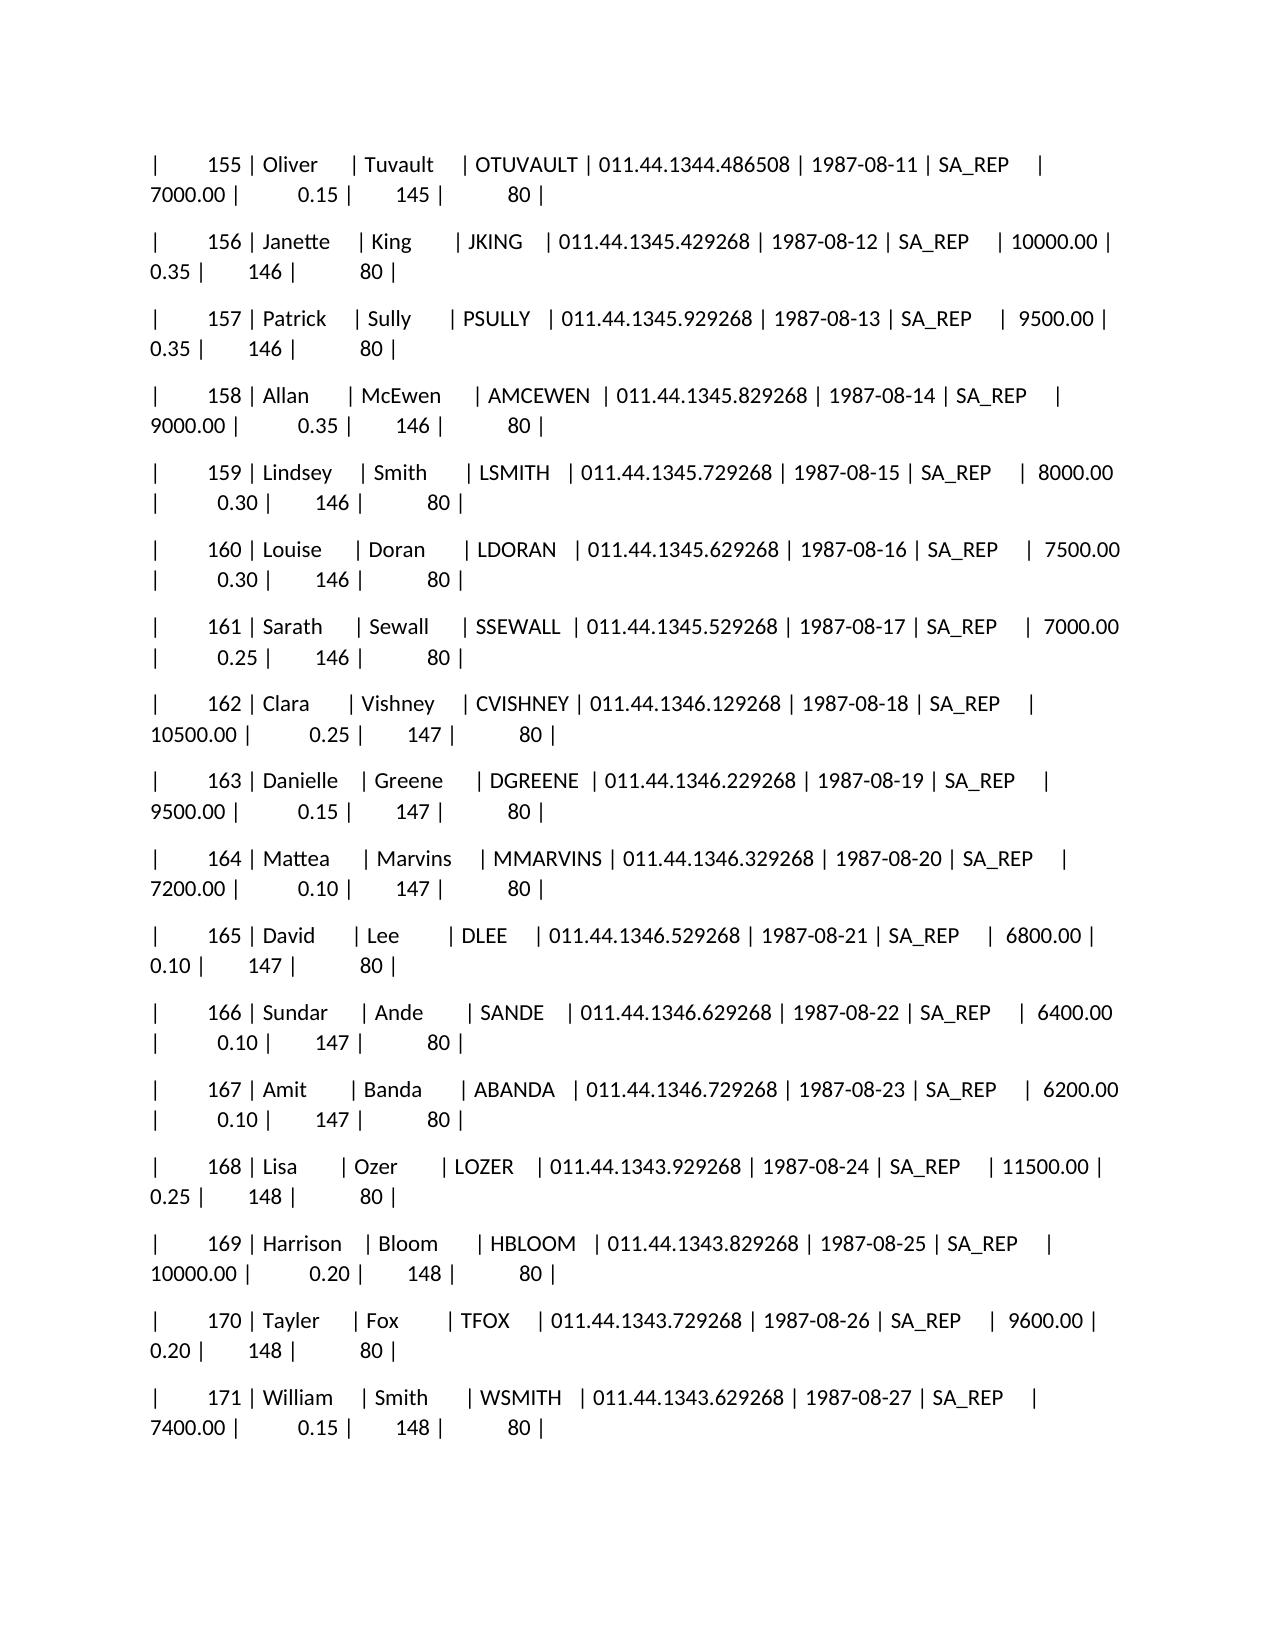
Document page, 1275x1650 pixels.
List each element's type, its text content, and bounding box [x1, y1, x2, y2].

text | 165 | David | Lee | DLEE | 011.44.1346.529268 | 1987-08-21 | SA_REP | 6800.00 | 0.10 | 147 | 80 | [150, 921, 1125, 979]
text | 159 | Lindsey | Smith | LSMITH | 011.44.1345.729268 | 1987-08-15 | SA_REP | 8000.00 | 0.30 | 146 | 80 | [150, 458, 1125, 517]
text | 168 | Lisa | Ozer | LOZER | 011.44.1343.929268 | 1987-08-24 | SA_REP | 11500.00 | 0.25 | 148 | 80 | [150, 1152, 1125, 1210]
text | 157 | Patrick | Sully | PSULLY | 011.44.1345.929268 | 1987-08-13 | SA_REP | 9500.00 | 0.35 | 146 | 80 | [150, 304, 1125, 362]
text | 155 | Oliver | Tuvault | OTUVAULT | 011.44.1344.486508 | 1987-08-11 | SA_REP | 7000.00 | 0.15 | 145 | 80 | [150, 150, 1125, 208]
text | 158 | Allan | McEwen | AMCEWEN | 011.44.1345.829268 | 1987-08-14 | SA_REP | 9000.00 | 0.35 | 146 | 80 | [150, 381, 1125, 439]
text | 166 | Sundar | Ande | SANDE | 011.44.1346.629268 | 1987-08-22 | SA_REP | 6400.00 | 0.10 | 147 | 80 | [150, 998, 1125, 1056]
text | 171 | William | Smith | WSMITH | 011.44.1343.629268 | 1987-08-27 | SA_REP | 7400.00 | 0.15 | 148 | 80 | [150, 1383, 1125, 1442]
text | 161 | Sarath | Sewall | SSEWALL | 011.44.1345.529268 | 1987-08-17 | SA_REP | 7000.00 | 0.25 | 146 | 80 | [150, 612, 1125, 671]
text | 170 | Tayler | Fox | TFOX | 011.44.1343.729268 | 1987-08-26 | SA_REP | 9600.00 | 0.20 | 148 | 80 | [150, 1306, 1125, 1364]
text | 160 | Louise | Doran | LDORAN | 011.44.1345.629268 | 1987-08-16 | SA_REP | 7500.00 | 0.30 | 146 | 80 | [150, 535, 1125, 594]
text | 164 | Mattea | Marvins | MMARVINS | 011.44.1346.329268 | 1987-08-20 | SA_REP | 7200.00 | 0.10 | 147 | 80 | [150, 844, 1125, 902]
text | 163 | Danielle | Greene | DGREENE | 011.44.1346.229268 | 1987-08-19 | SA_REP | 9500.00 | 0.15 | 147 | 80 | [150, 767, 1125, 825]
text | 167 | Amit | Banda | ABANDA | 011.44.1346.729268 | 1987-08-23 | SA_REP | 6200.00 | 0.10 | 147 | 80 | [150, 1075, 1125, 1133]
text | 156 | Janette | King | JKING | 011.44.1345.429268 | 1987-08-12 | SA_REP | 10000.00 | 0.35 | 146 | 80 | [150, 227, 1125, 285]
text | 162 | Clara | Vishney | CVISHNEY | 011.44.1346.129268 | 1987-08-18 | SA_REP | 10500.00 | 0.25 | 147 | 80 | [150, 689, 1125, 748]
text | 169 | Harrison | Bloom | HBLOOM | 011.44.1343.829268 | 1987-08-25 | SA_REP | 10000.00 | 0.20 | 148 | 80 | [150, 1229, 1125, 1287]
